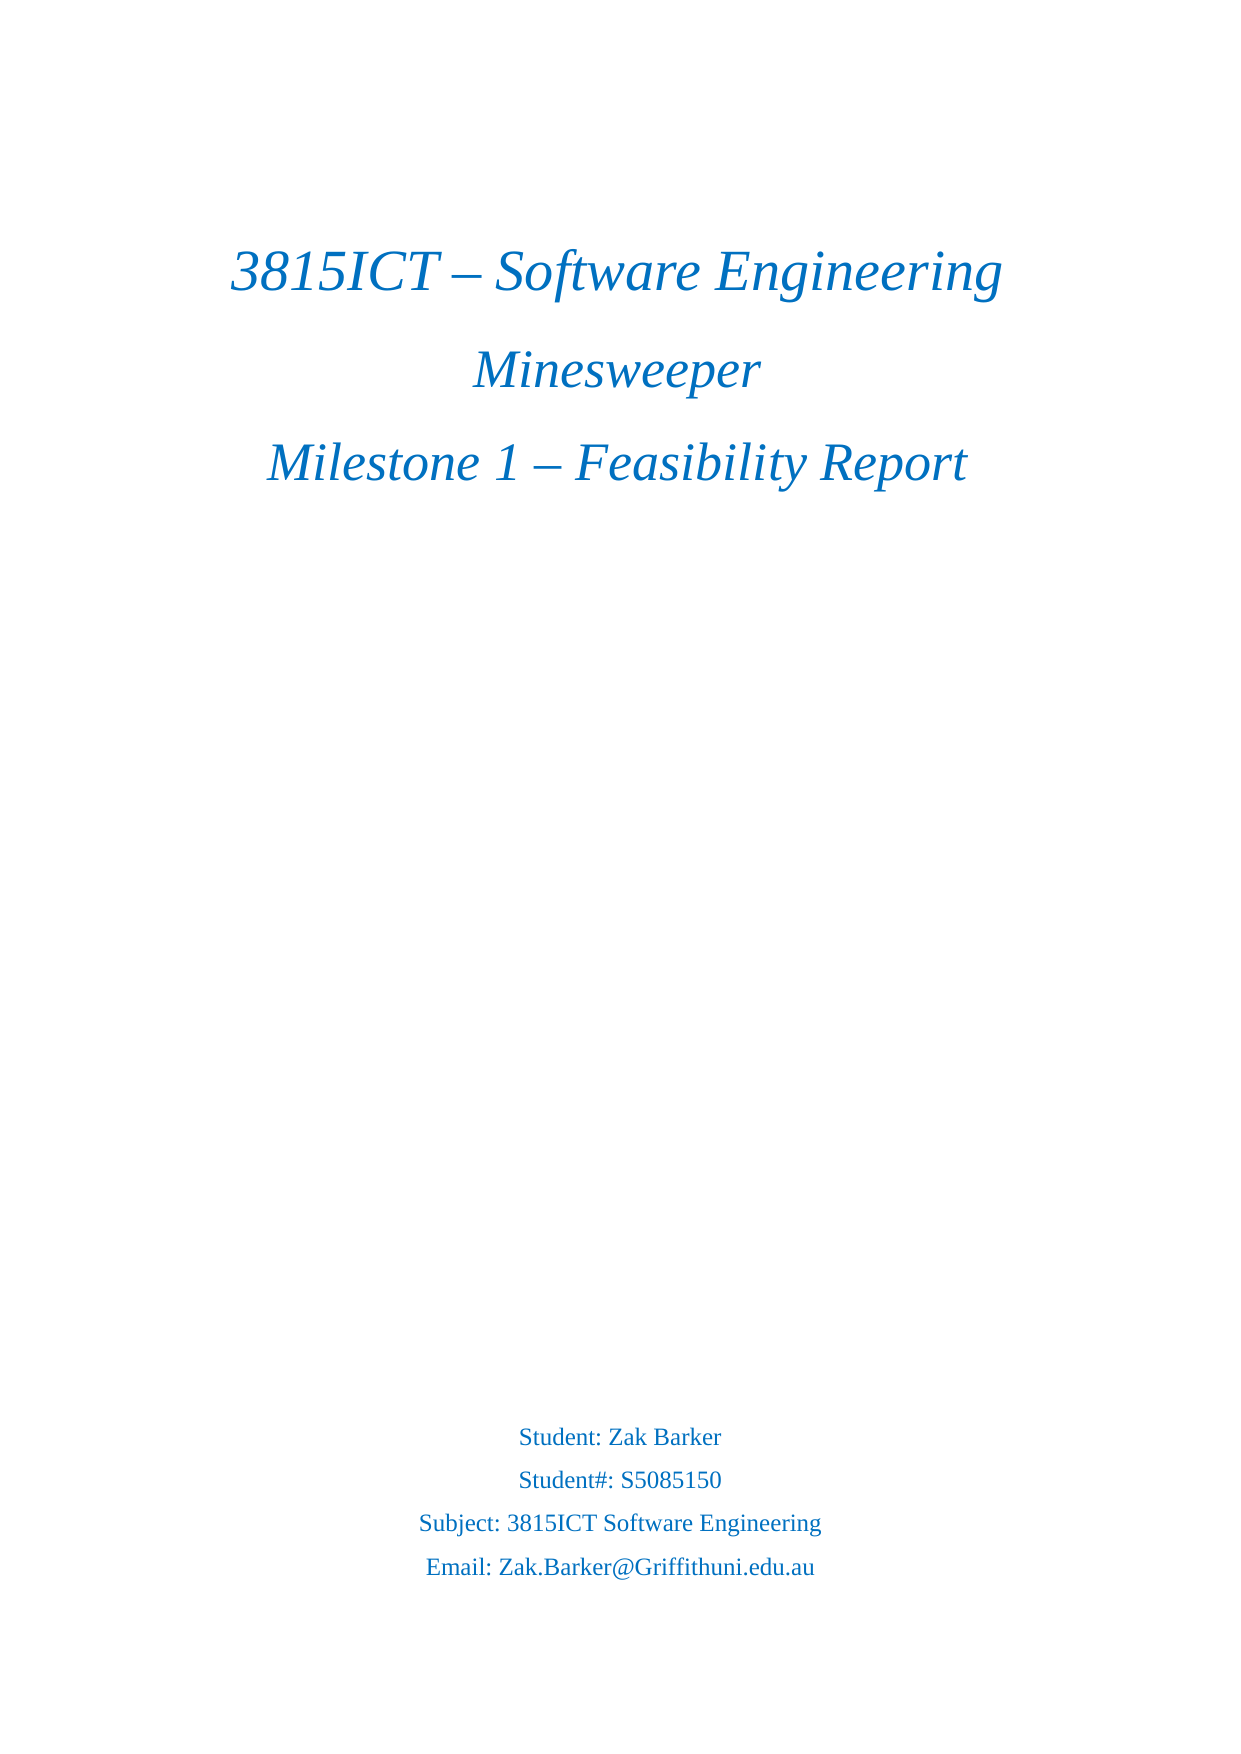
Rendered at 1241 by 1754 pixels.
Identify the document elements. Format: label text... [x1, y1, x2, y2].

text Email: Zak.Barker@Griffithuni.edu.au [150, 1552, 1090, 1580]
text 3815ICT – Software Engineering [150, 236, 1090, 303]
text Minesweeper [150, 337, 1090, 399]
text Subject: 3815ICT Software Engineering [150, 1508, 1090, 1537]
text Student#: S5085150 [150, 1465, 1090, 1494]
text Student: Zak Barker [150, 1422, 1090, 1451]
text Milestone 1 – Feasibility Report [150, 430, 1090, 493]
